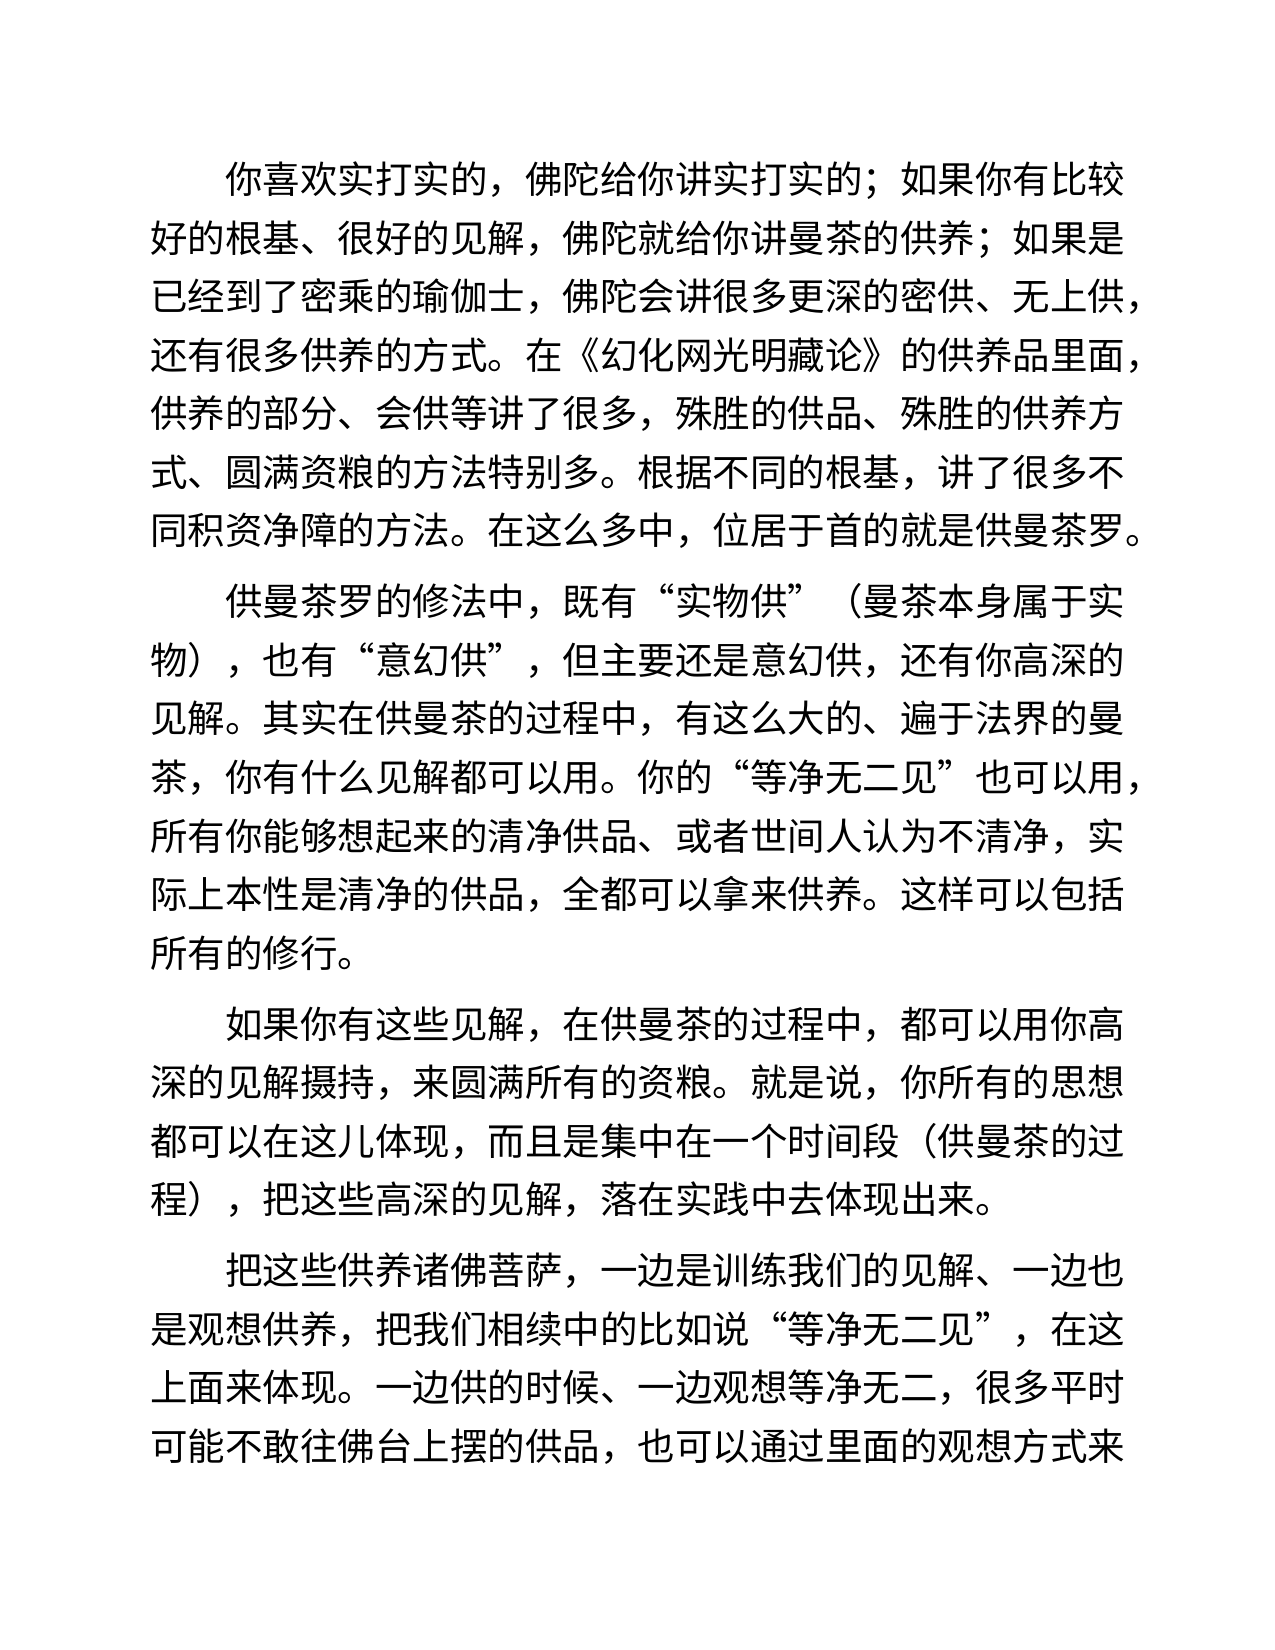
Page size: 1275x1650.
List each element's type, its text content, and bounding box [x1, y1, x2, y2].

text 你喜欢实打实的，佛陀给你讲实打实的；如果你有比较好的根基、很好的见解，佛陀就给你讲曼茶的供养；如果是已经到了密乘的瑜伽士，佛陀会讲很多更深的密供、无上供，还有很多供养的方式。在《幻化网光明藏论》的供养品里面，供养的部分、会供等讲了很多，殊胜的供品、殊胜的供养方式、圆满资粮的方法特别多。根据不同的根基，讲了很多不同积资净障的方法。在这么多中，位居于首的就是供曼茶罗。 [150, 150, 1125, 556]
text 如果你有这些见解，在供曼茶的过程中，都可以用你高深的见解摄持，来圆满所有的资粮。就是说，你所有的思想都可以在这儿体现，而且是集中在一个时间段（供曼茶的过程），把这些高深的见解，落在实践中去体现出来。 [150, 994, 1125, 1224]
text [150, 1241, 1125, 1471]
text 供曼茶罗的修法中，既有“实物供”（曼茶本身属于实物），也有“意幻供”，但主要还是意幻供，还有你高深的见解。其实在供曼茶的过程中，有这么大的、遍于法界的曼茶，你有什么见解都可以用。你的“等净无二见”也可以用，所有你能够想起来的清净供品、或者世间人认为不清净，实际上本性是清净的供品，全都可以拿来供养。这样可以包括所有的修行。 [150, 572, 1125, 978]
